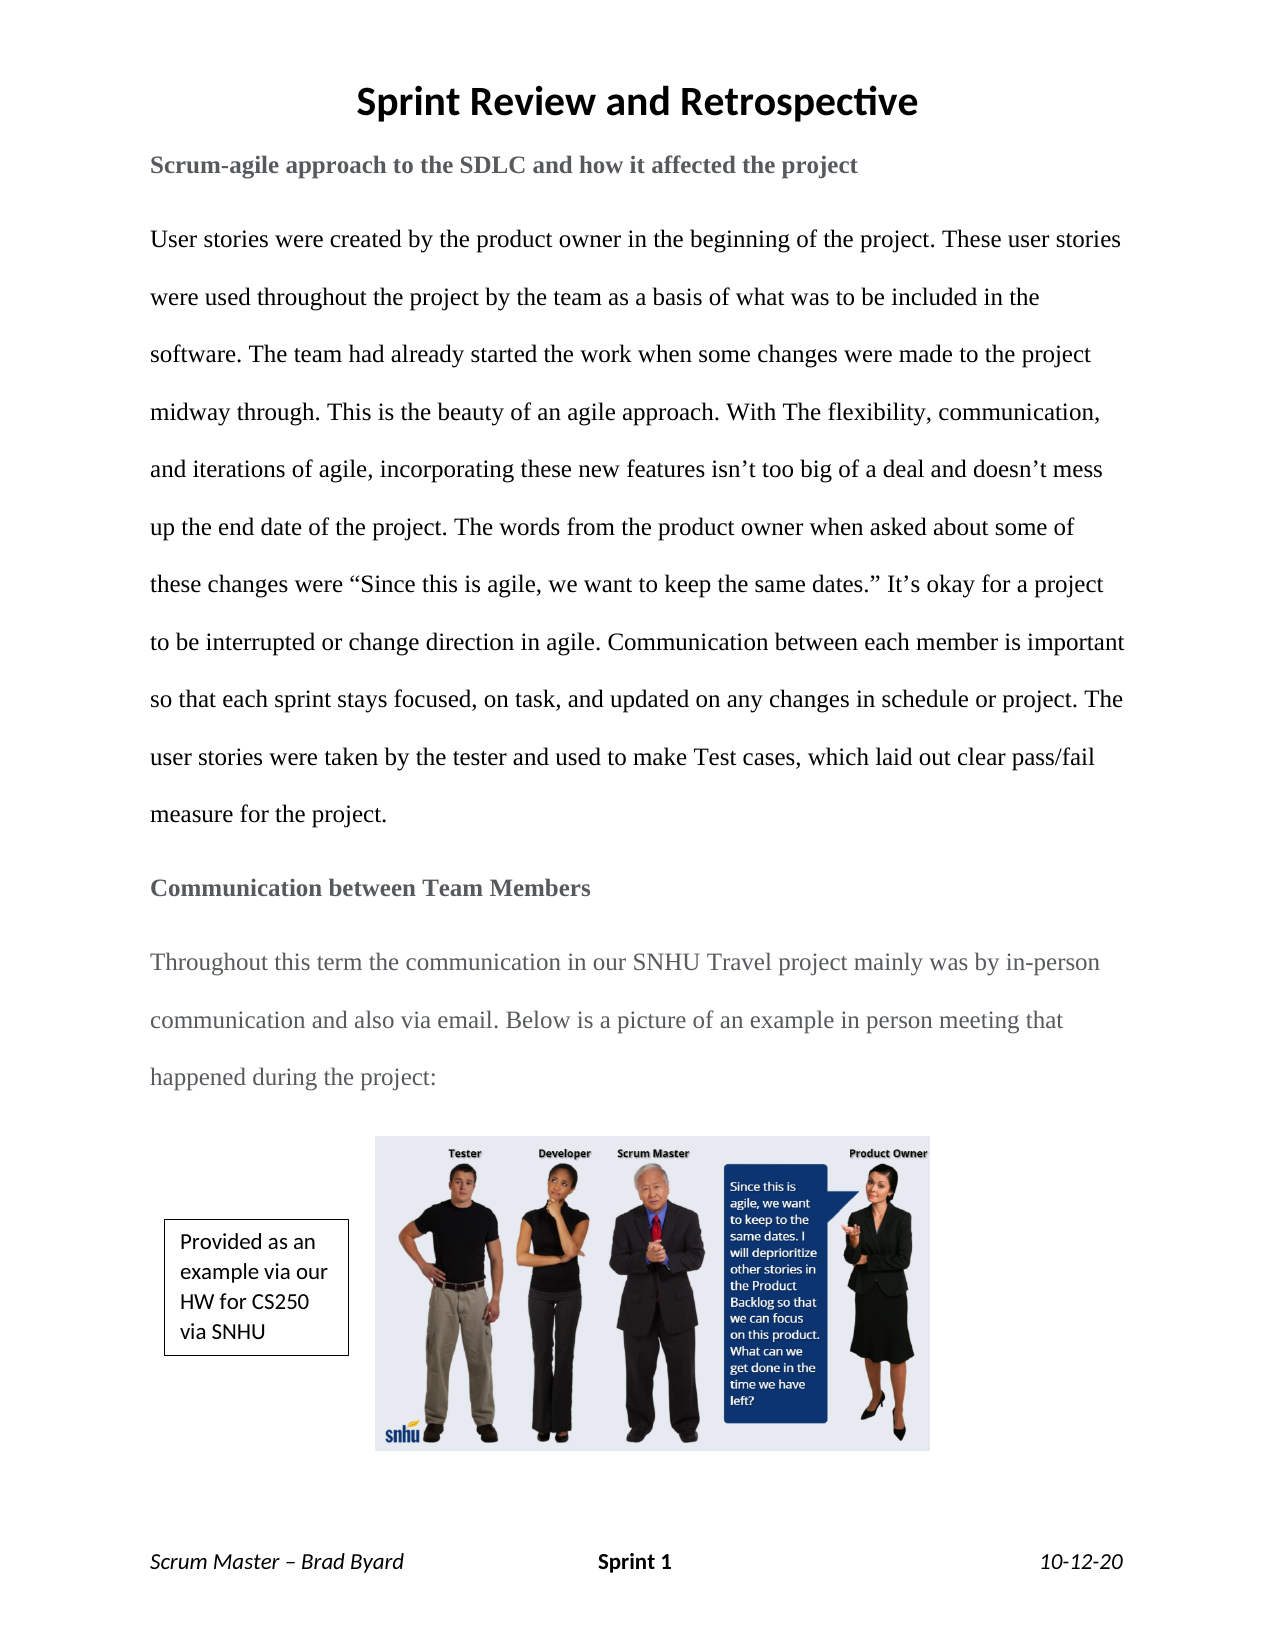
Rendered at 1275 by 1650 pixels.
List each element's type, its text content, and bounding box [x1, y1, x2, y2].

picture [375, 1136, 930, 1451]
text Communication between Team Members [150, 873, 1125, 902]
text User stories were created by the product owner in the beginning of the project. These user stories were used throughout the project by the team as a basis of what was to be included in the software. The team had already started the work when some changes were made to the project midway through. This is the beauty of an agile approach. With The flexibility, communication, and iterations of agile, incorporating these new features isn’t too big of a deal and doesn’t mess up the end date of the project. The words from the product owner when asked about some of these changes were “Since this is agile, we want to keep the same dates.” It’s okay for a project to be interrupted or change direction in agile. Communication between each member is important so that each sprint stays focused, on task, and updated on any changes in schedule or project. The user stories were taken by the tester and used to make Test cases, which laid out clear pass/fail measure for the project. [150, 224, 1125, 828]
text Scrum-agile approach to the SDLC and how it affected the project [150, 150, 1125, 179]
text Throughout this term the communication in our SNHU Travel project mainly was by in-person communication and also via email. Below is a picture of an example in person meeting that happened during the project: [150, 947, 1125, 1091]
